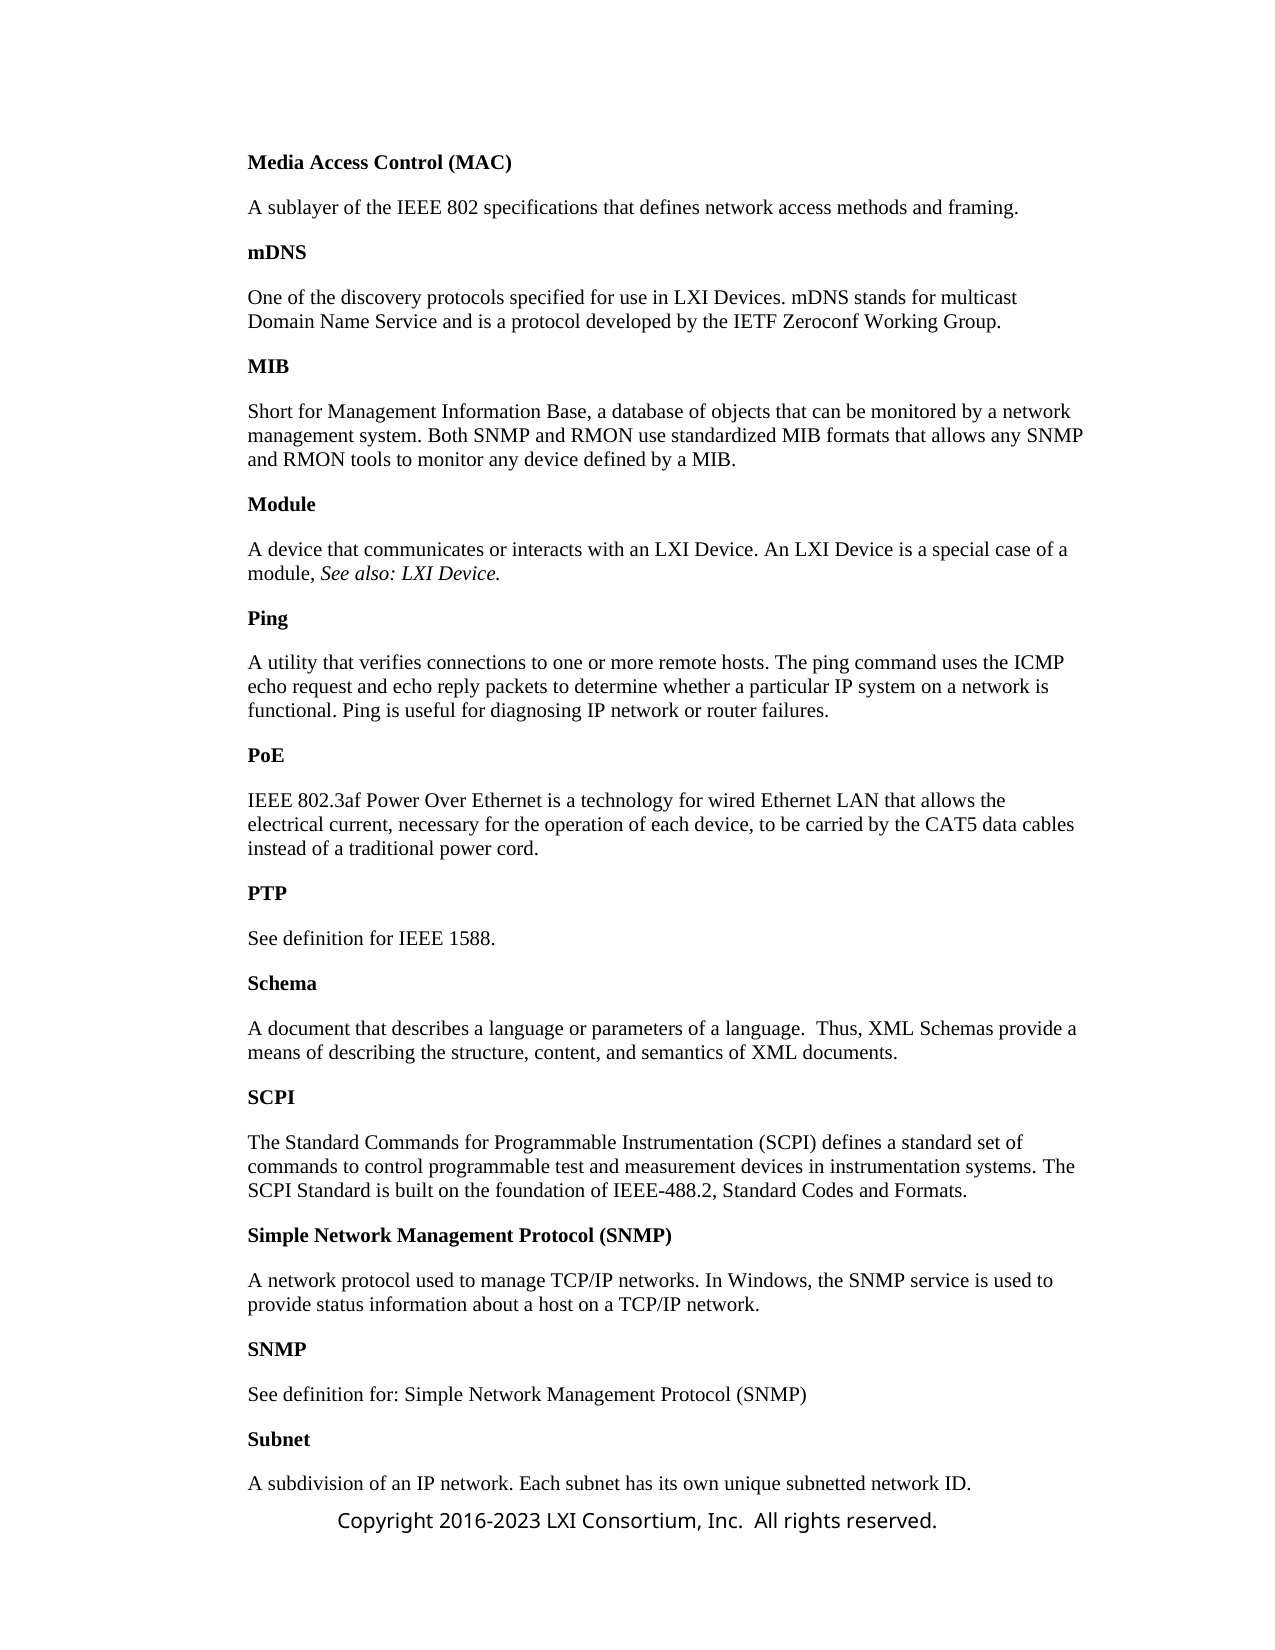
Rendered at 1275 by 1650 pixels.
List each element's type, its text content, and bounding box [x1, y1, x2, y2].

text A document that describes a language or parameters of a language. Thus, XML Schemas provide a means of describing the structure, content, and semantics of XML documents. [247, 1016, 1087, 1064]
text One of the discovery protocols specified for use in LXI Devices. mDNS stands for multicast Domain Name Service and is a protocol developed by the IETF Zeroconf Working Group. [247, 285, 1087, 333]
text A sublayer of the IEEE 802 specifications that defines network access methods and framing. [247, 195, 1087, 219]
text Short for Management Information Base, a database of objects that can be monitored by a network management system. Both SNMP and RMON use standardized MIB formats that allows any SNMP and RMON tools to monitor any device defined by a MIB. [247, 398, 1087, 471]
text A utility that verifies connections to one or more remote hosts. The ping command uses the ICMP echo request and echo reply packets to determine whether a particular IP system on a network is functional. Ping is useful for diagnosing IP network or router failures. [247, 650, 1087, 722]
text PoE [247, 743, 1087, 767]
text mDNS [247, 240, 1087, 264]
text Ping [247, 605, 1087, 629]
text MIB [247, 354, 1087, 378]
text See definition for IEEE 1588. [247, 926, 1087, 950]
text PTP [247, 881, 1087, 905]
text Schema [247, 971, 1087, 995]
text IEEE 802.3af Power Over Ethernet is a technology for wired Ethernet LAN that allows the electrical current, necessary for the operation of each device, to be carried by the CAT5 data cables instead of a traditional power cord. [247, 788, 1087, 860]
text See definition for: Simple Network Management Protocol (SNMP) [247, 1382, 1087, 1406]
text Simple Network Management Protocol (SNMP) [247, 1223, 1087, 1247]
text The Standard Commands for Programmable Instrumentation (SCPI) defines a standard set of commands to control programmable test and measurement devices in instrumentation systems. The SCPI Standard is built on the foundation of IEEE-488.2, Standard Codes and Formats. [247, 1130, 1087, 1202]
text SCPI [247, 1085, 1087, 1109]
text SNMP [247, 1337, 1087, 1361]
text A network protocol used to manage TCP/IP networks. In Windows, the SNMP service is used to provide status information about a host on a TCP/IP network. [247, 1268, 1087, 1316]
text A subdivision of an IP network. Each subnet has its own unique subnetted network ID. [247, 1471, 1087, 1495]
text Subnet [247, 1426, 1087, 1451]
text Module [247, 492, 1087, 516]
text Media Access Control (MAC) [247, 150, 1087, 174]
text A device that communicates or interacts with an LXI Device. An LXI Device is a special case of a module, See also: LXI Device. [247, 536, 1087, 584]
